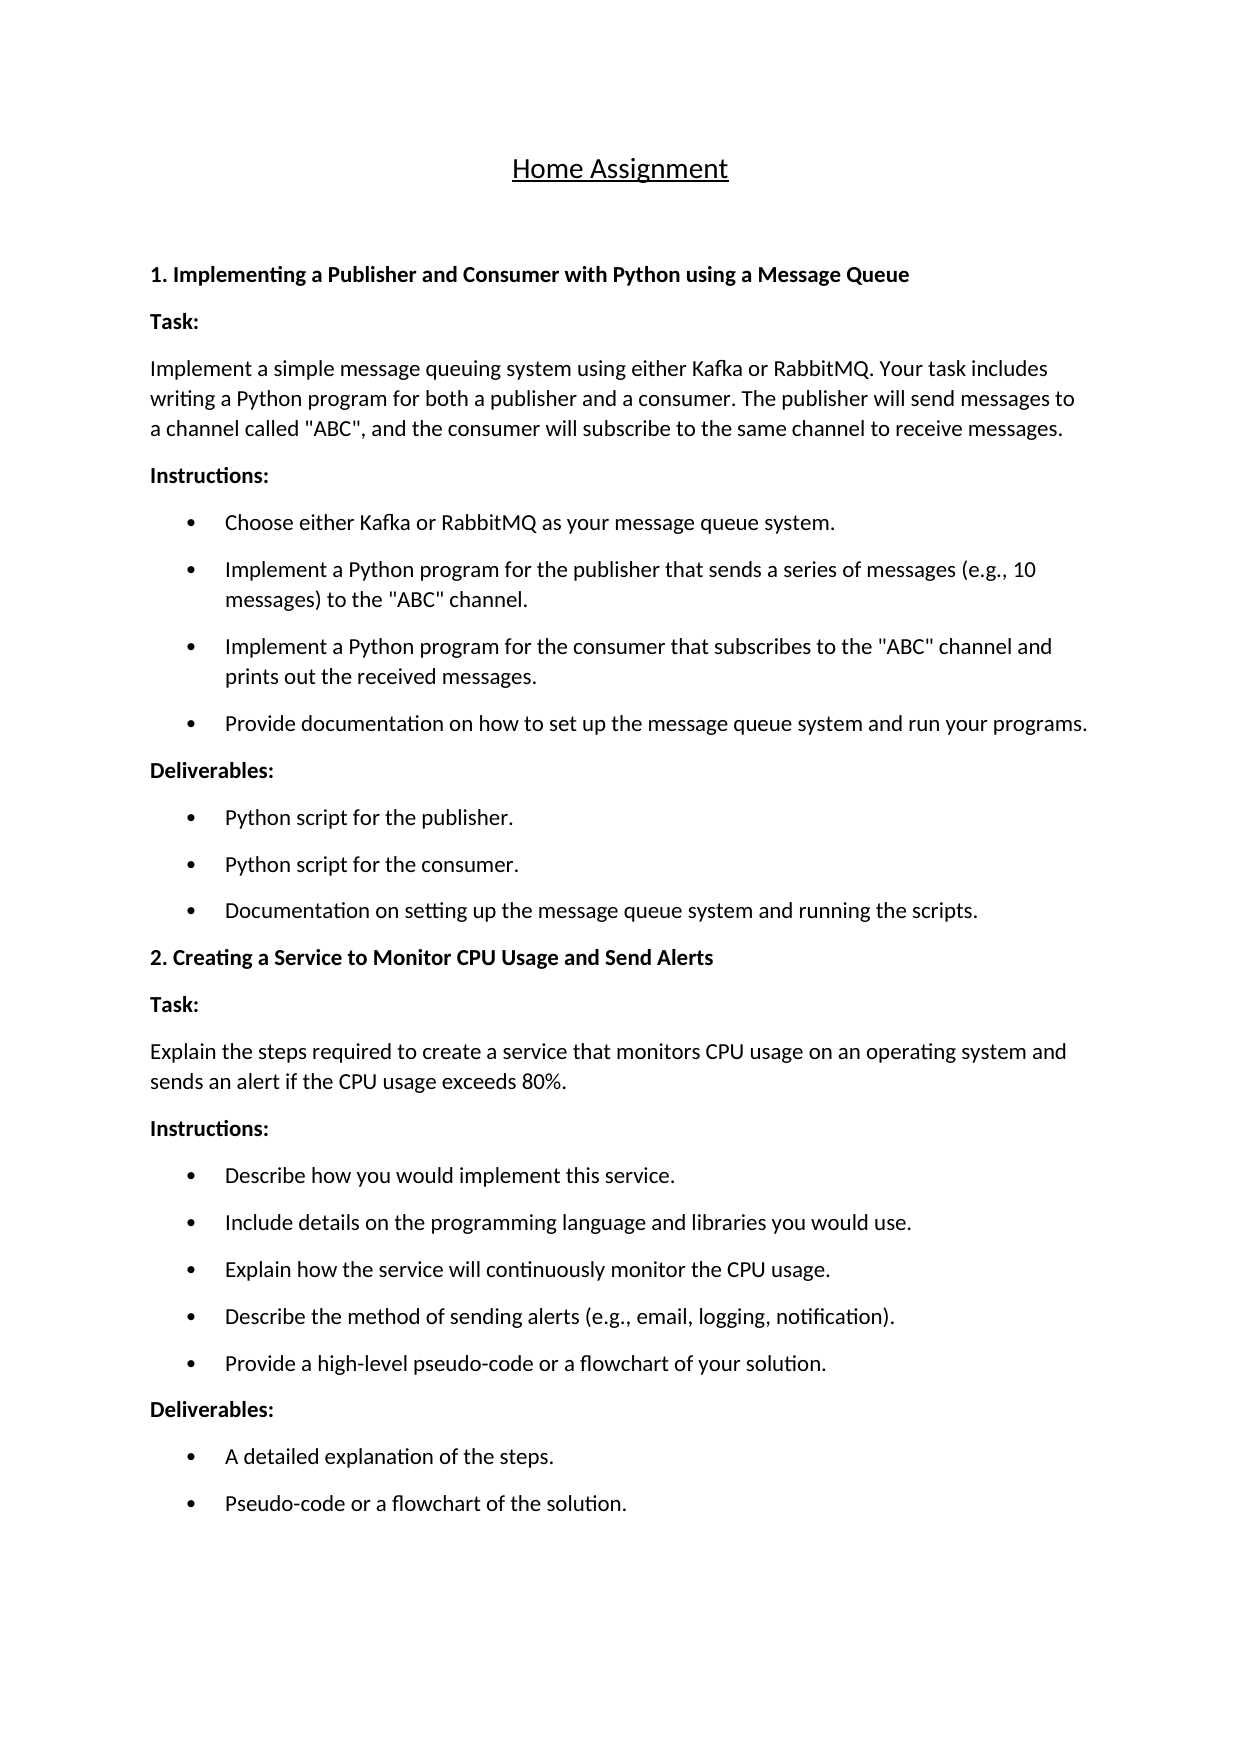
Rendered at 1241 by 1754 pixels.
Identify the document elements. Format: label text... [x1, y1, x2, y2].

text 2. Creating a Service to Monitor CPU Usage and Send Alerts [150, 943, 1090, 972]
text Task: [150, 990, 1090, 1018]
text Implement a simple message queuing system using either Kafka or RabbitMQ. Your task includes writing a Python program for both a publisher and a consumer. The publisher will send messages to a channel called "ABC", and the consumer will subscribe to the same channel to receive messages. [150, 354, 1090, 442]
list Include details on the programming language and libraries you would use. [187, 1208, 1090, 1236]
list Python script for the consumer. [187, 850, 1090, 878]
text Explain the steps required to create a service that monitors CPU usage on an operating system and sends an alert if the CPU usage exceeds 80%. [150, 1037, 1090, 1096]
list Choose either Kafka or RabbitMQ as your message queue system. [187, 508, 1090, 536]
list Describe how you would implement this service. [187, 1161, 1090, 1189]
list Implement a Python program for the publisher that sends a series of messages (e.g., 10 messages) to the "ABC" channel. [187, 555, 1090, 613]
text Instructions: [150, 1114, 1090, 1142]
text Home Assignment [150, 150, 1090, 186]
text 1. Implementing a Publisher and Consumer with Python using a Message Queue [150, 260, 1090, 288]
list Provide a high-level pseudo-code or a flowchart of your solution. [187, 1349, 1090, 1377]
list Implement a Python program for the consumer that subscribes to the "ABC" channel and prints out the received messages. [187, 632, 1090, 690]
list A detailed explanation of the steps. [187, 1442, 1090, 1471]
text Deliverables: [150, 1396, 1090, 1424]
list Provide documentation on how to set up the message queue system and run your programs. [187, 709, 1090, 737]
list Describe the method of sending alerts (e.g., email, logging, notification). [187, 1302, 1090, 1330]
list Pseudo-code or a flowchart of the solution. [187, 1489, 1090, 1517]
list Python script for the publisher. [187, 803, 1090, 831]
text Instructions: [150, 461, 1090, 489]
list Explain how the service will continuously monitor the CPU usage. [187, 1255, 1090, 1283]
text Deliverables: [150, 756, 1090, 784]
list Documentation on setting up the message queue system and running the scripts. [187, 897, 1090, 925]
text Task: [150, 307, 1090, 335]
